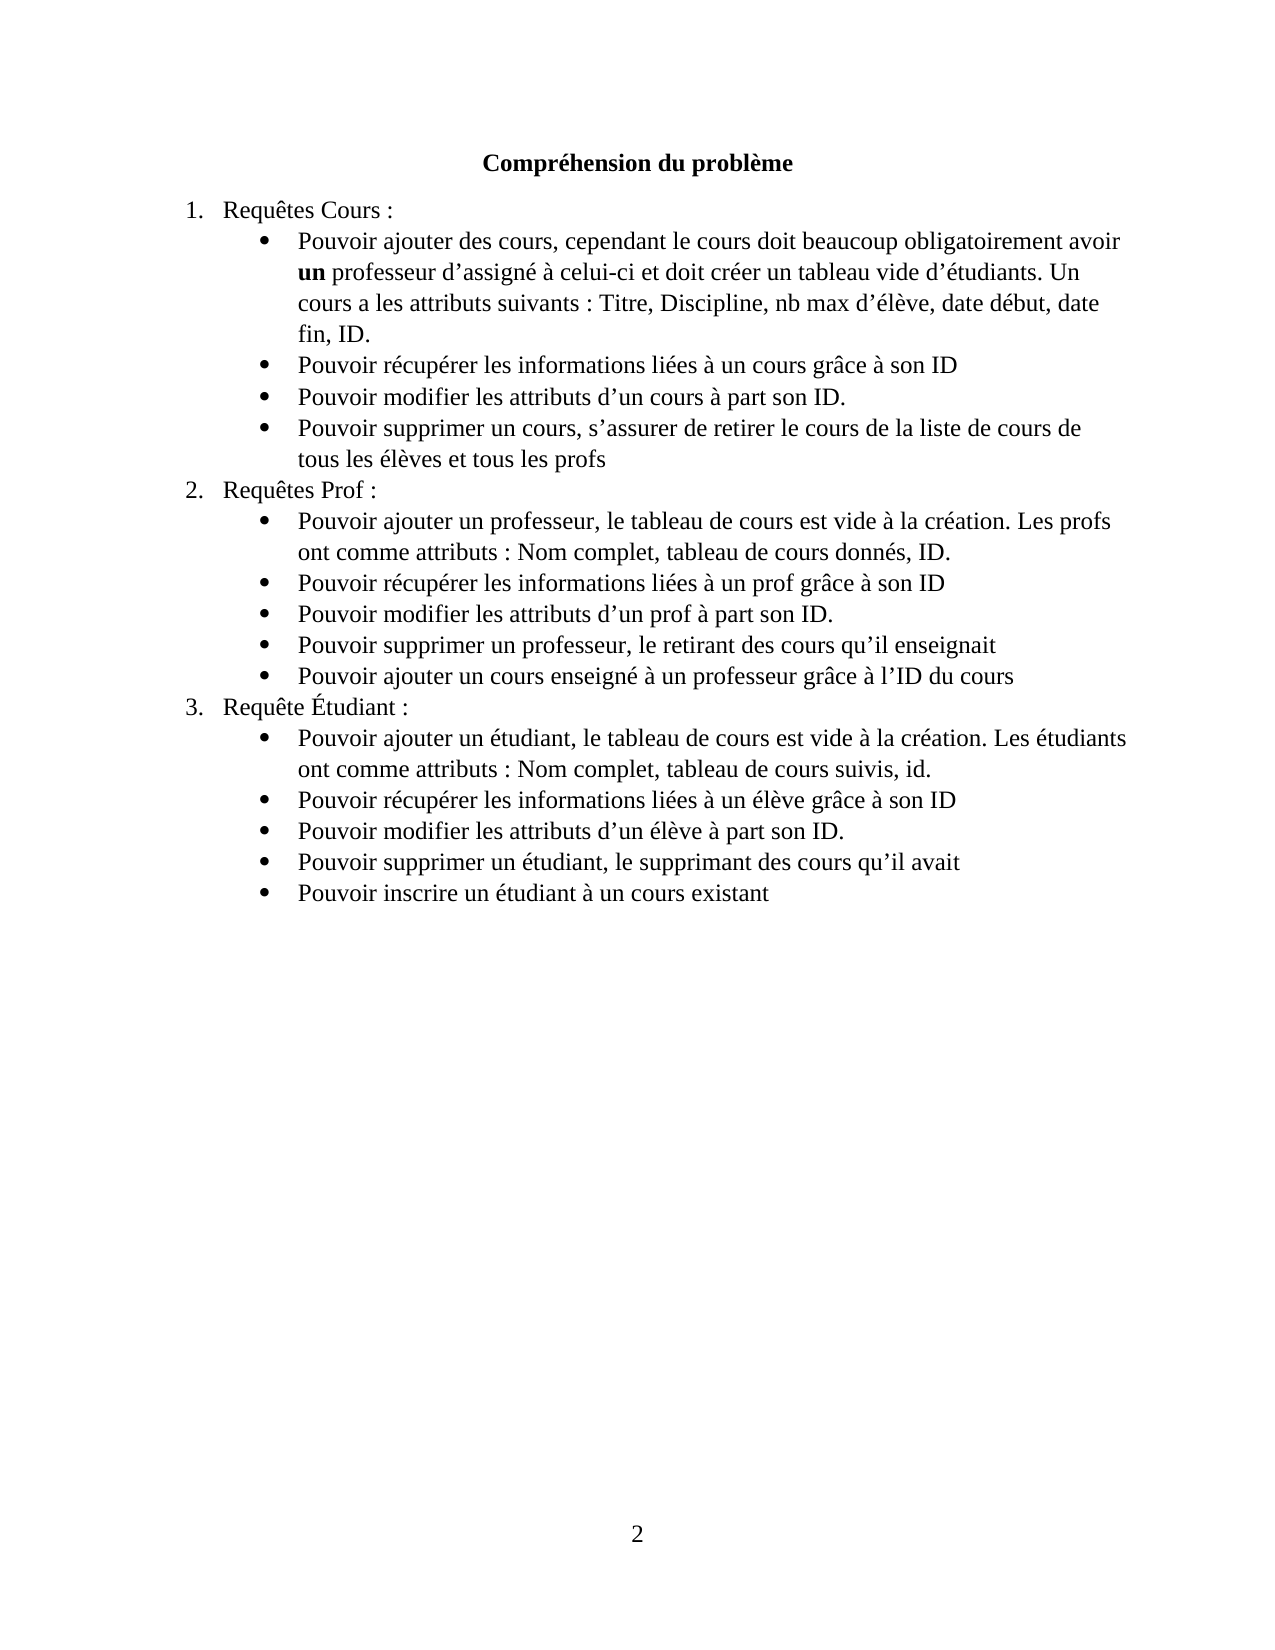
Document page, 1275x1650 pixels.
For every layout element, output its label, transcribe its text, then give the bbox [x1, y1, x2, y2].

list Pouvoir ajouter un cours enseigné à un professeur grâce à l’ID du cours [260, 661, 1127, 690]
text Compréhension du problème [148, 148, 1127, 176]
list Pouvoir inscrire un étudiant à un cours existant [260, 878, 1127, 907]
list Requêtes Cours : [185, 195, 1127, 224]
list Requête Étudiant : [185, 692, 1127, 721]
list Pouvoir modifier les attributs d’un cours à part son ID. [260, 382, 1127, 410]
list Pouvoir ajouter un professeur, le tableau de cours est vide à la création. Les profs ont comme attributs : Nom complet, tableau de cours donnés, ID. [260, 506, 1127, 566]
list Pouvoir récupérer les informations liées à un cours grâce à son ID [260, 351, 1127, 379]
list Pouvoir ajouter des cours, cependant le cours doit beaucoup obligatoirement avoir un professeur d’assigné à celui-ci et doit créer un tableau vide d’étudiants. Un cours a les attributs suivants : Titre, Discipline, nb max d’élève, date début, date fin, ID. [260, 226, 1127, 348]
list Pouvoir récupérer les informations liées à un élève grâce à son ID [260, 785, 1127, 814]
list Pouvoir modifier les attributs d’un élève à part son ID. [260, 816, 1127, 845]
list Pouvoir récupérer les informations liées à un prof grâce à son ID [260, 568, 1127, 597]
list Requêtes Prof : [185, 475, 1127, 503]
list Pouvoir modifier les attributs d’un prof à part son ID. [260, 599, 1127, 628]
list Pouvoir supprimer un cours, s’assurer de retirer le cours de la liste de cours de tous les élèves et tous les profs [260, 413, 1127, 472]
list Pouvoir ajouter un étudiant, le tableau de cours est vide à la création. Les étudiants ont comme attributs : Nom complet, tableau de cours suivis, id. [260, 723, 1127, 783]
list Pouvoir supprimer un étudiant, le supprimant des cours qu’il avait [260, 847, 1127, 876]
list Pouvoir supprimer un professeur, le retirant des cours qu’il enseignait [260, 630, 1127, 659]
